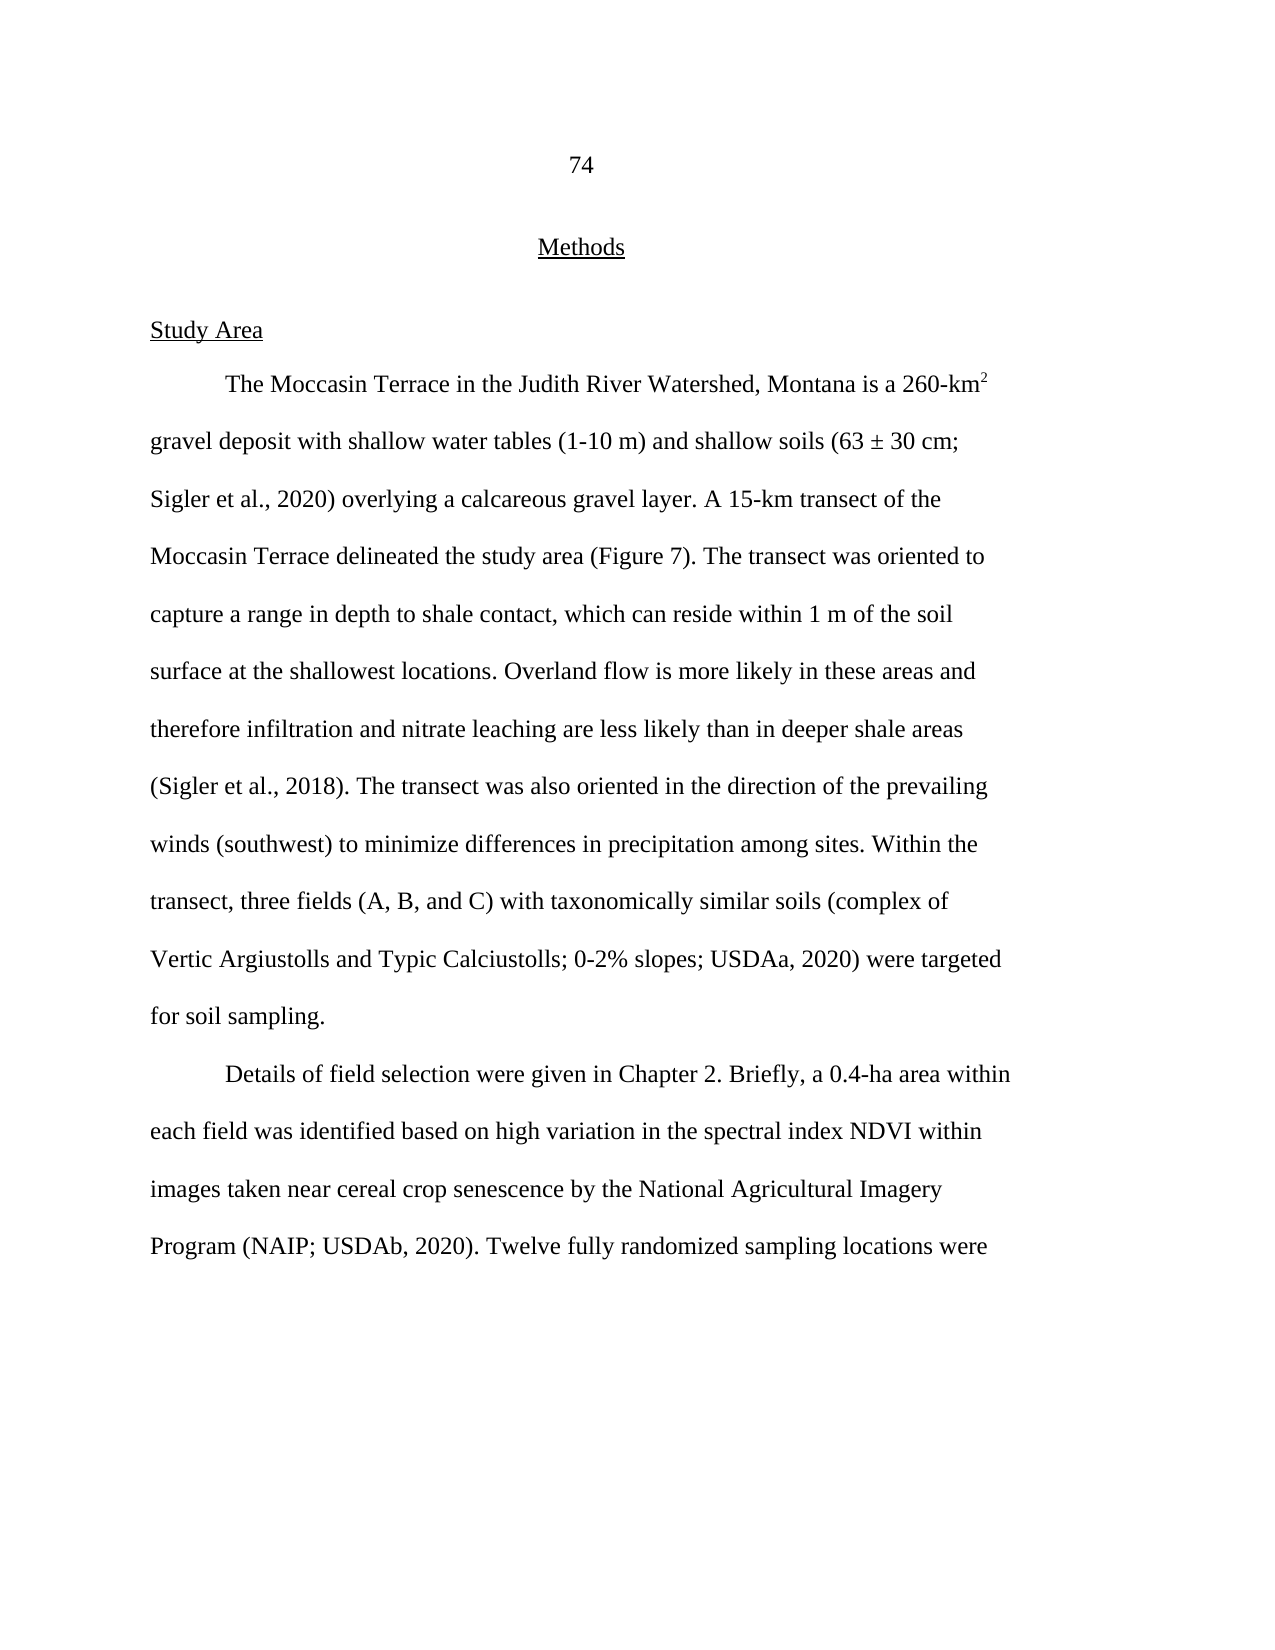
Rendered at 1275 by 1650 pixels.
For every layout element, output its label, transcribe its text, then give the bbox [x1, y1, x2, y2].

subtitle Methods [150, 232, 1012, 261]
subtitle Study Area [150, 315, 787, 344]
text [150, 1059, 1012, 1260]
text The Moccasin Terrace in the Judith River Watershed, Montana is a 260-km2 gravel deposit with shallow water tables (1-10 m) and shallow soils (63 ± 30 cm; Sigler et al., 2020) overlying a calcareous gravel layer. A 15-km transect of the Moccasin Terrace delineated the study area (Figure 7). The transect was oriented to capture a range in depth to shale contact, which can reside within 1 m of the soil surface at the shallowest locations. Overland flow is more likely in these areas and therefore infiltration and nitrate leaching are less likely than in deeper shale areas (Sigler et al., 2018). The transect was also oriented in the direction of the prevailing winds (southwest) to minimize differences in precipitation among sites. Within the transect, three fields (A, B, and C) with taxonomically similar soils (complex of Vertic Argiustolls and Typic Calciustolls; 0-2% slopes; USDAa, 2020) were targeted for soil sampling. [150, 369, 1012, 1030]
